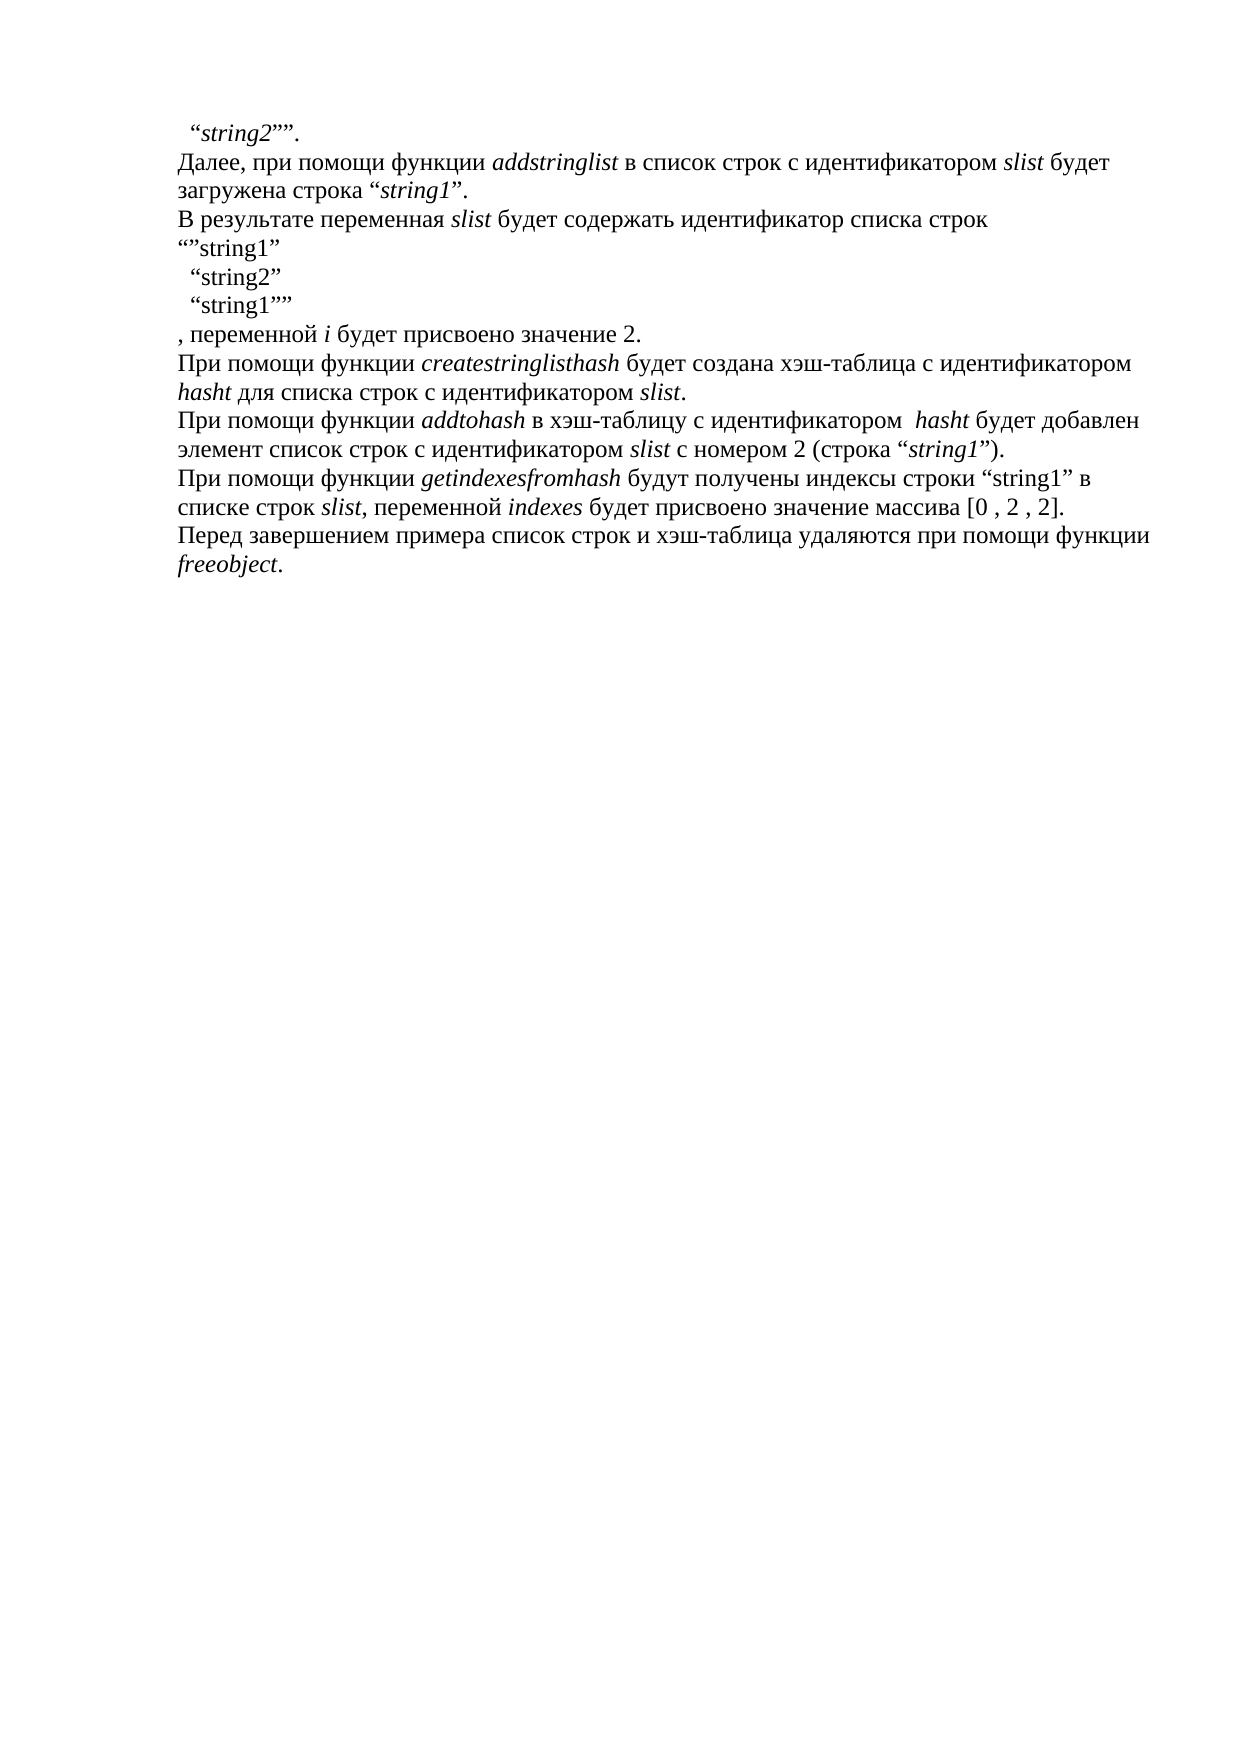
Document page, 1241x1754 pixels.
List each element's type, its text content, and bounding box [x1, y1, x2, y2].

text При помощи функции getindexesfromhash будут получены индексы строки “string1” в списке строк slist, переменной indexes будет присвоено значение массива [0 , 2 , 2]. [177, 463, 1152, 521]
text При помощи функции createstringlisthash будет создана хэш-таблица с идентификатором hasht для списка строк с идентификатором slist. [177, 348, 1152, 406]
text “”string1” [177, 233, 1152, 262]
text “string1”” [177, 291, 1152, 319]
text , переменной i будет присвоено значение 2. [177, 319, 1152, 348]
text “string2” [177, 262, 1152, 291]
text В результате переменная slist будет содержать идентификатор списка строк [177, 204, 1152, 233]
text Далее, при помощи функции addstringlist в список строк с идентификатором slist будет загружена строка “string1”. [177, 147, 1152, 204]
text “string2””. [177, 118, 1152, 147]
text Перед завершением примера список строк и хэш-таблица удаляются при помощи функции freeobject. [177, 521, 1152, 578]
text При помощи функции addtohash в хэш-таблицу с идентификатором hasht будет добавлен элемент список строк с идентификатором slist с номером 2 (строка “string1”). [177, 406, 1152, 463]
